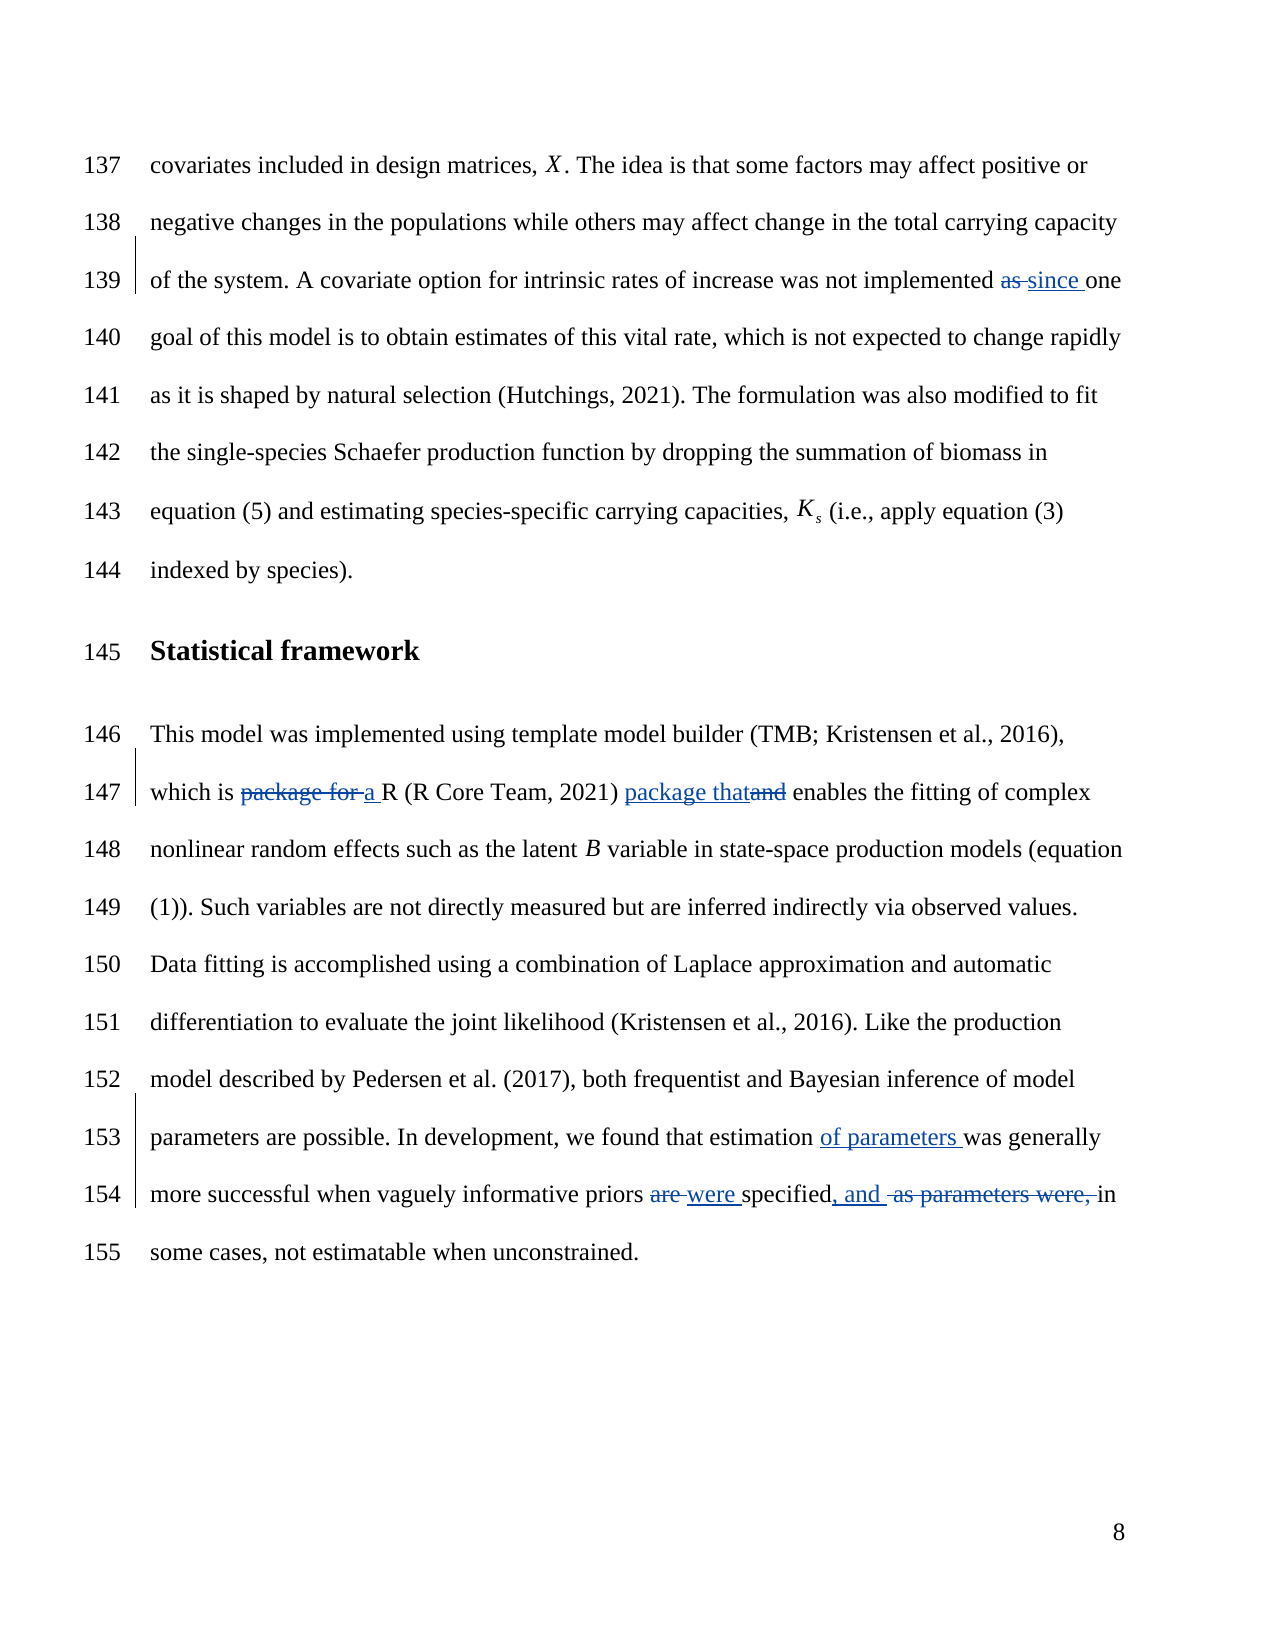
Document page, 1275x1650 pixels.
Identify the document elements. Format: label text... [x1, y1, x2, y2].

subtitle Statistical framework [150, 633, 1125, 667]
text This model was implemented using template model builder (TMB; Kristensen et al., 2016), which is R (R Core Team, 2021) enables the fitting of complex nonlinear random effects such as the latent variable in state-space production models (equation (1)). Such variables are not directly measured but are inferred indirectly via observed values. Data fitting is accomplished using a combination of Laplace approximation and automatic differentiation to evaluate the joint likelihood (Kristensen et al., 2016). Like the production model described by Pedersen et al. (2017), both frequentist and Bayesian inference of model parameters are possible. In development, we found that estimation was generally more successful when vaguely informative priors specifiedin some cases, not estimatable when unconstrained. [150, 719, 1125, 1266]
